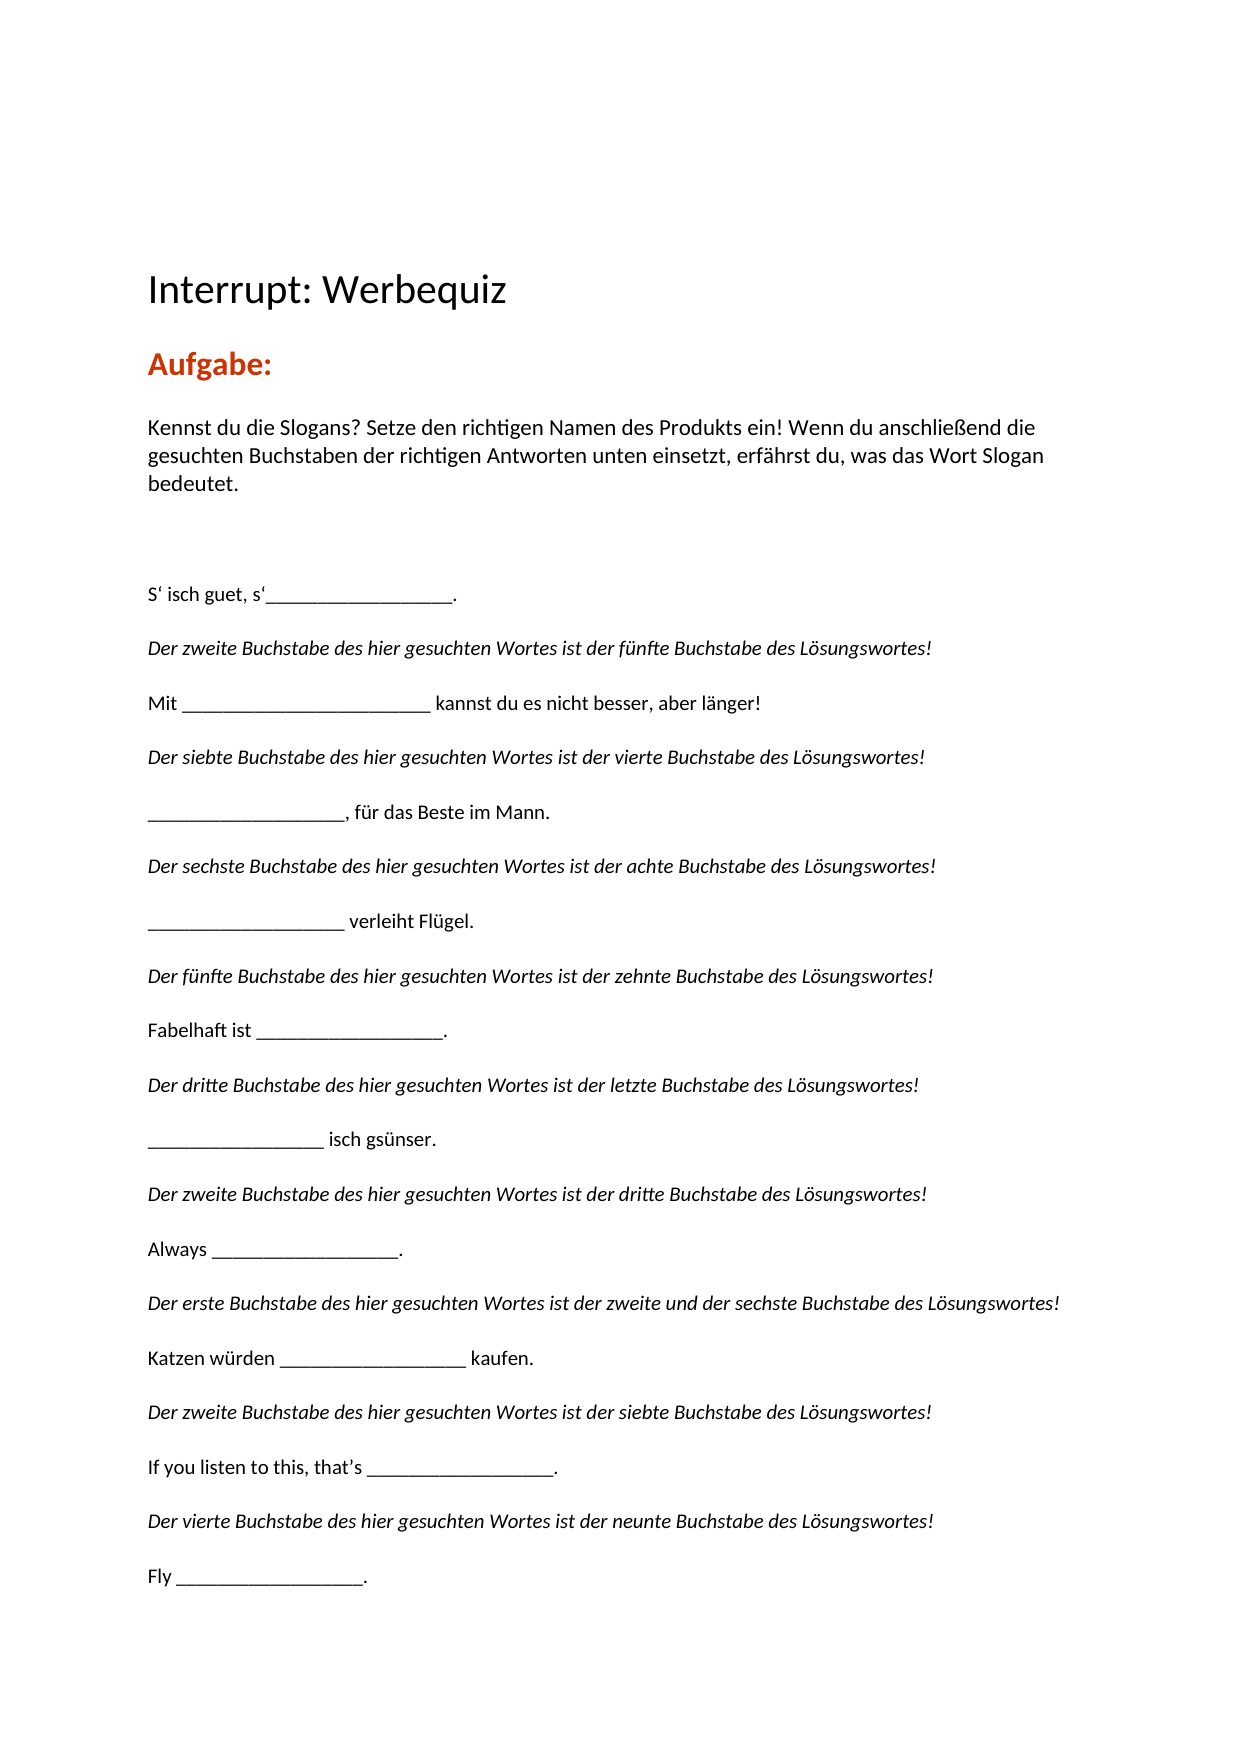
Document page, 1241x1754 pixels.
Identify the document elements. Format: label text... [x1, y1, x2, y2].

text Der zweite Buchstabe des hier gesuchten Wortes ist der dritte Buchstabe des Lösungswortes! [148, 1181, 1093, 1207]
text Kennst du die Slogans? Setze den richtigen Namen des Produkts ein! Wenn du anschließend die gesuchten Buchstaben der richtigen Antworten unten einsetzt, erfährst du, was das Wort Slogan bedeutet. [148, 413, 1093, 497]
text Fabelhaft ist __________________. [148, 1017, 1093, 1043]
text ___________________, für das Beste im Mann. [148, 799, 1093, 824]
text S‘ isch guet, s‘__________________. [148, 581, 1093, 606]
text Der sechste Buchstabe des hier gesuchten Wortes ist der achte Buchstabe des Lösungswortes! [148, 854, 1093, 879]
text Always __________________. [148, 1236, 1093, 1261]
text If you listen to this, that’s __________________. [148, 1454, 1093, 1479]
text Der zweite Buchstabe des hier gesuchten Wortes ist der siebte Buchstabe des Lösungswortes! [148, 1399, 1093, 1425]
text ___________________ verleiht Flügel. [148, 908, 1093, 934]
text Der erste Buchstabe des hier gesuchten Wortes ist der zweite und der sechste Buchstabe des Lösungswortes! [148, 1290, 1093, 1316]
text _________________ isch gsünser. [148, 1127, 1093, 1152]
text Der fünfte Buchstabe des hier gesuchten Wortes ist der zehnte Buchstabe des Lösungswortes! [148, 963, 1093, 988]
text Der vierte Buchstabe des hier gesuchten Wortes ist der neunte Buchstabe des Lösungswortes! [148, 1509, 1093, 1534]
text Fly __________________. [148, 1563, 1093, 1589]
text Mit ________________________ kannst du es nicht besser, aber länger! [148, 690, 1093, 715]
text Aufgabe: [148, 343, 1093, 384]
text Interrupt: Werbequiz [148, 263, 1093, 314]
text Der siebte Buchstabe des hier gesuchten Wortes ist der vierte Buchstabe des Lösungswortes! [148, 744, 1093, 770]
text Der zweite Buchstabe des hier gesuchten Wortes ist der fünfte Buchstabe des Lösungswortes! [148, 635, 1093, 661]
text Katzen würden __________________ kaufen. [148, 1345, 1093, 1370]
text Der dritte Buchstabe des hier gesuchten Wortes ist der letzte Buchstabe des Lösungswortes! [148, 1072, 1093, 1097]
